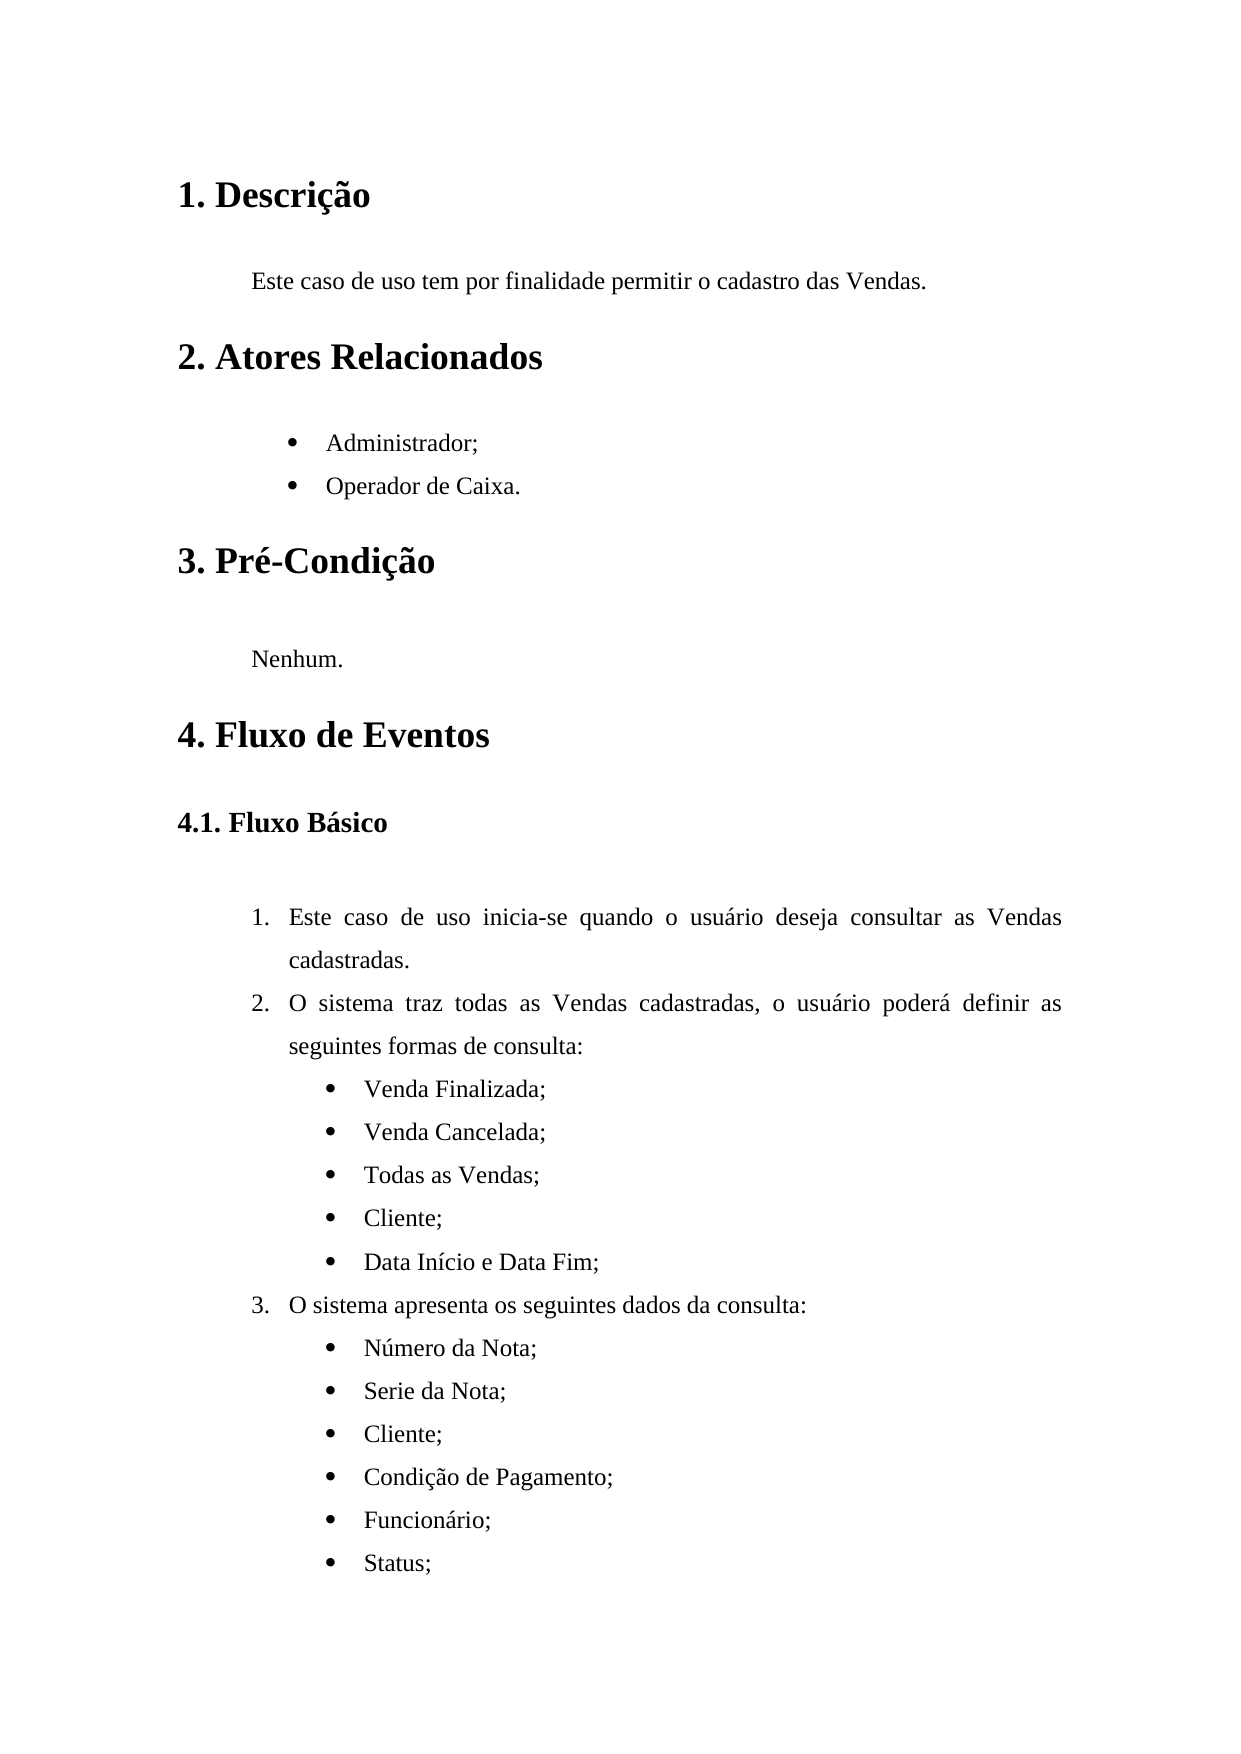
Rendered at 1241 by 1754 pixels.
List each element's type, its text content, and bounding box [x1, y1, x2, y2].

list Todas as Vendas; [326, 1160, 1063, 1189]
list Venda Finalizada; [326, 1074, 1063, 1103]
list Status; [326, 1548, 1063, 1577]
list Serie da Nota; [326, 1376, 1063, 1405]
list Venda Cancelada; [326, 1117, 1063, 1146]
list Administrador; [288, 428, 1063, 456]
subtitle 4.1. Fluxo Básico [177, 806, 1063, 839]
list Funcionário; [326, 1505, 1063, 1534]
list Data Início e Data Fim; [326, 1247, 1063, 1275]
text Este caso de uso tem por finalidade permitir o cadastro das Vendas. [177, 266, 1063, 295]
list Cliente; [326, 1203, 1063, 1232]
list Número da Nota; [326, 1333, 1063, 1362]
subtitle 4. Fluxo de Eventos [177, 712, 1063, 755]
subtitle 2. Atores Relacionados [177, 334, 1063, 377]
list Este caso de uso inicia-se quando o usuário deseja consultar as Vendas cadastradas. [251, 902, 1063, 973]
subtitle 1. Descrição [177, 173, 1063, 216]
list Condição de Pagamento; [326, 1462, 1063, 1491]
list O sistema apresenta os seguintes dados da consulta: [251, 1290, 1063, 1318]
subtitle 3. Pré-Condição [177, 539, 1063, 582]
list O sistema traz todas as Vendas cadastradas, o usuário poderá definir as seguintes formas de consulta: [251, 988, 1063, 1060]
list Cliente; [326, 1419, 1063, 1448]
list Operador de Caixa. [288, 471, 1063, 499]
text Nenhum. [177, 644, 1063, 673]
